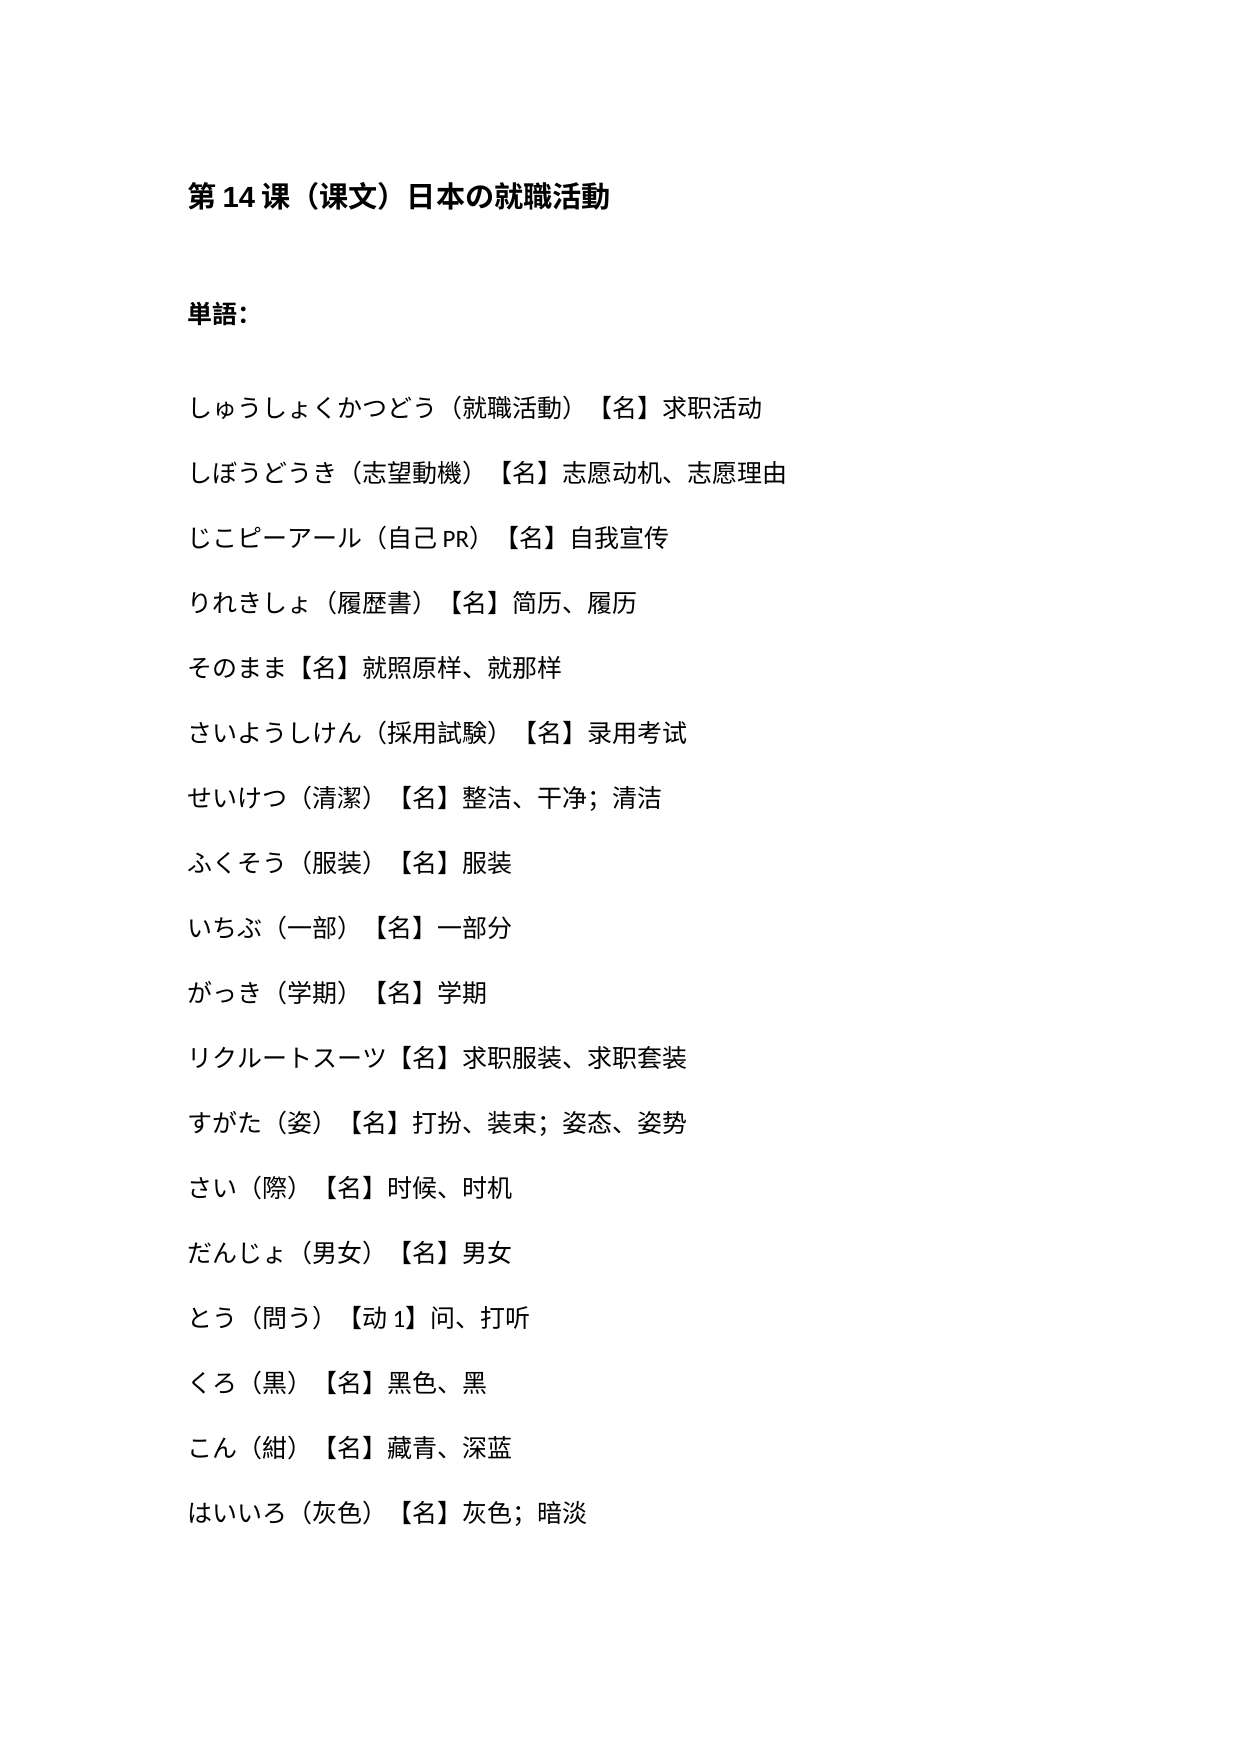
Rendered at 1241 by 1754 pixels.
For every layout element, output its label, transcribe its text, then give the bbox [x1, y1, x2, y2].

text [187, 374, 1053, 1544]
subtitle 第14课（课文）日本の就職活動 [187, 162, 1053, 227]
text 単語： [187, 280, 1053, 345]
